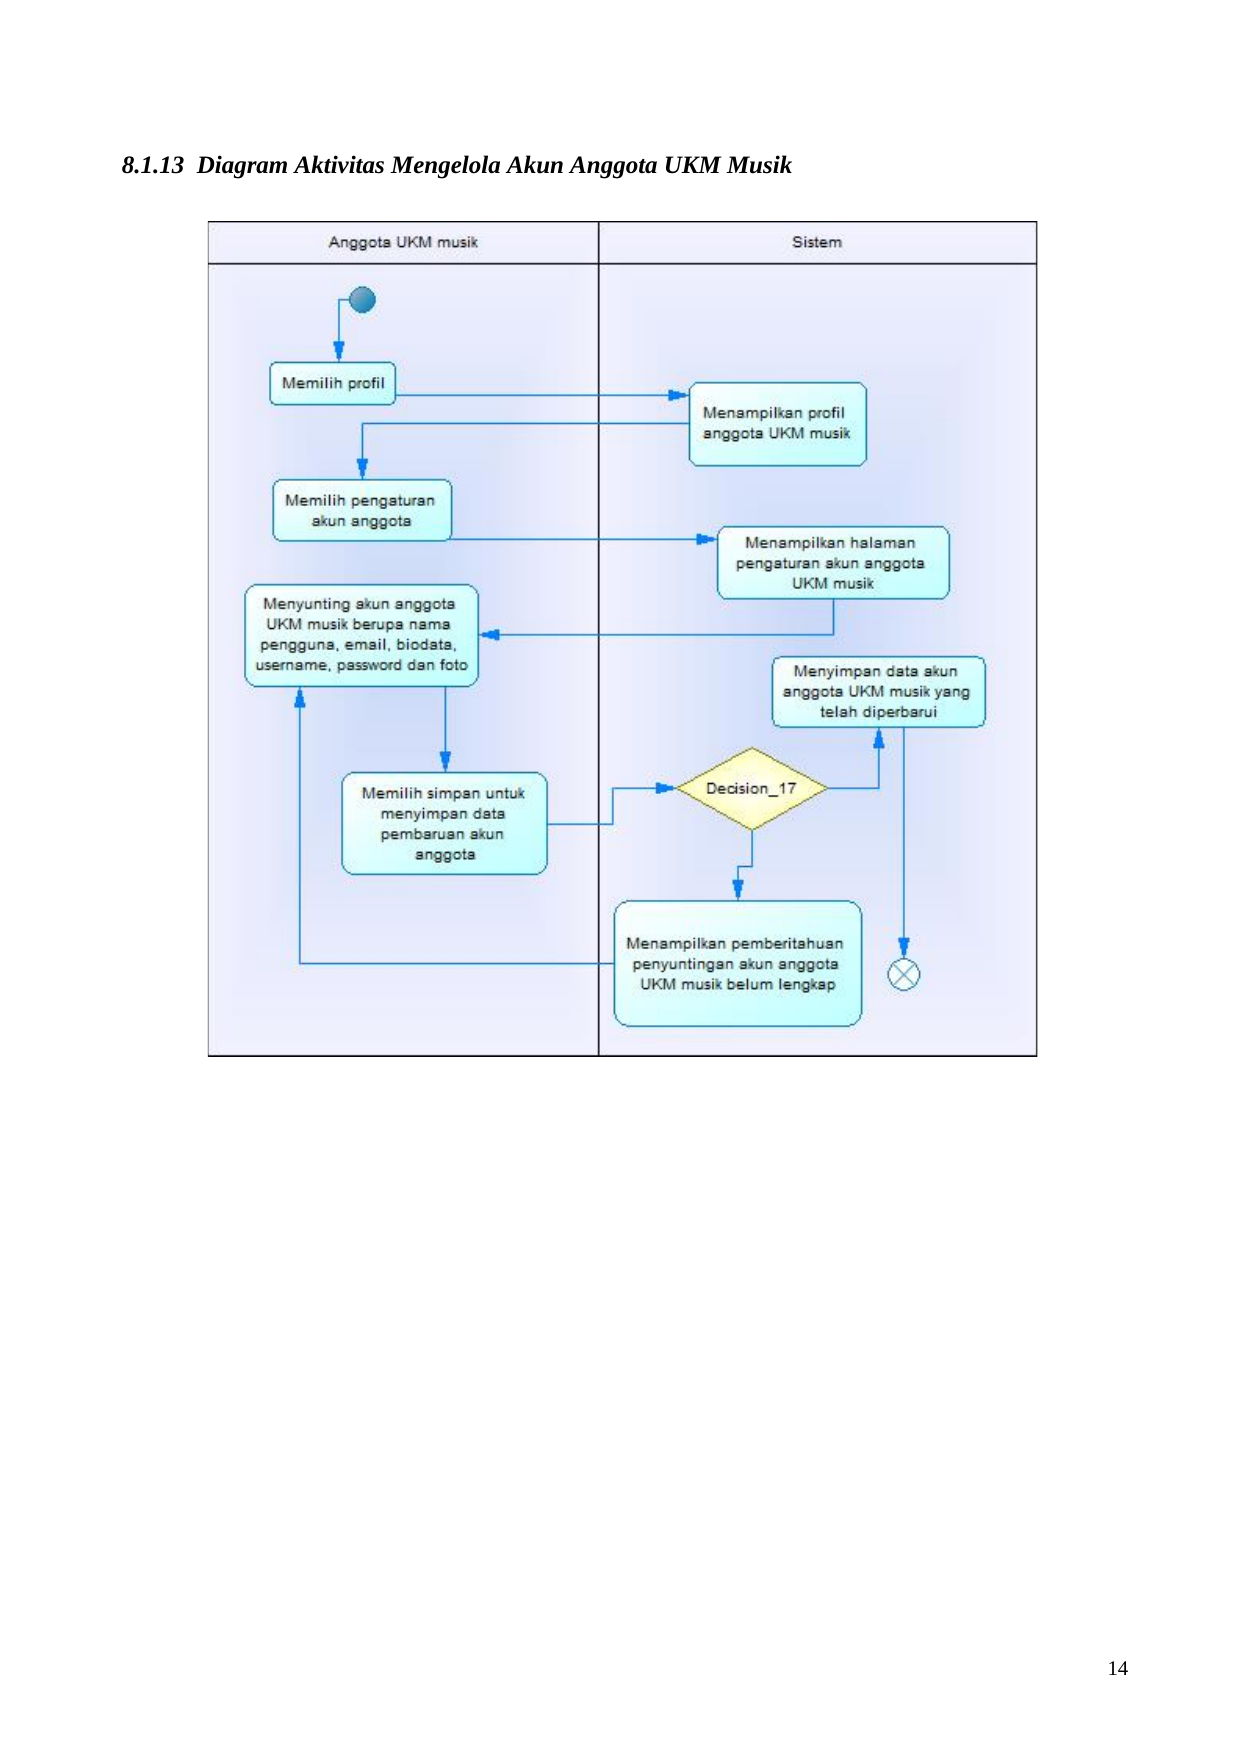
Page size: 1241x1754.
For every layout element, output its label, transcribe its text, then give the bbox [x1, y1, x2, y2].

subtitle Diagram Aktivitas Mengelola Akun Anggota UKM Musik [122, 150, 1128, 179]
picture [207, 221, 1038, 1057]
